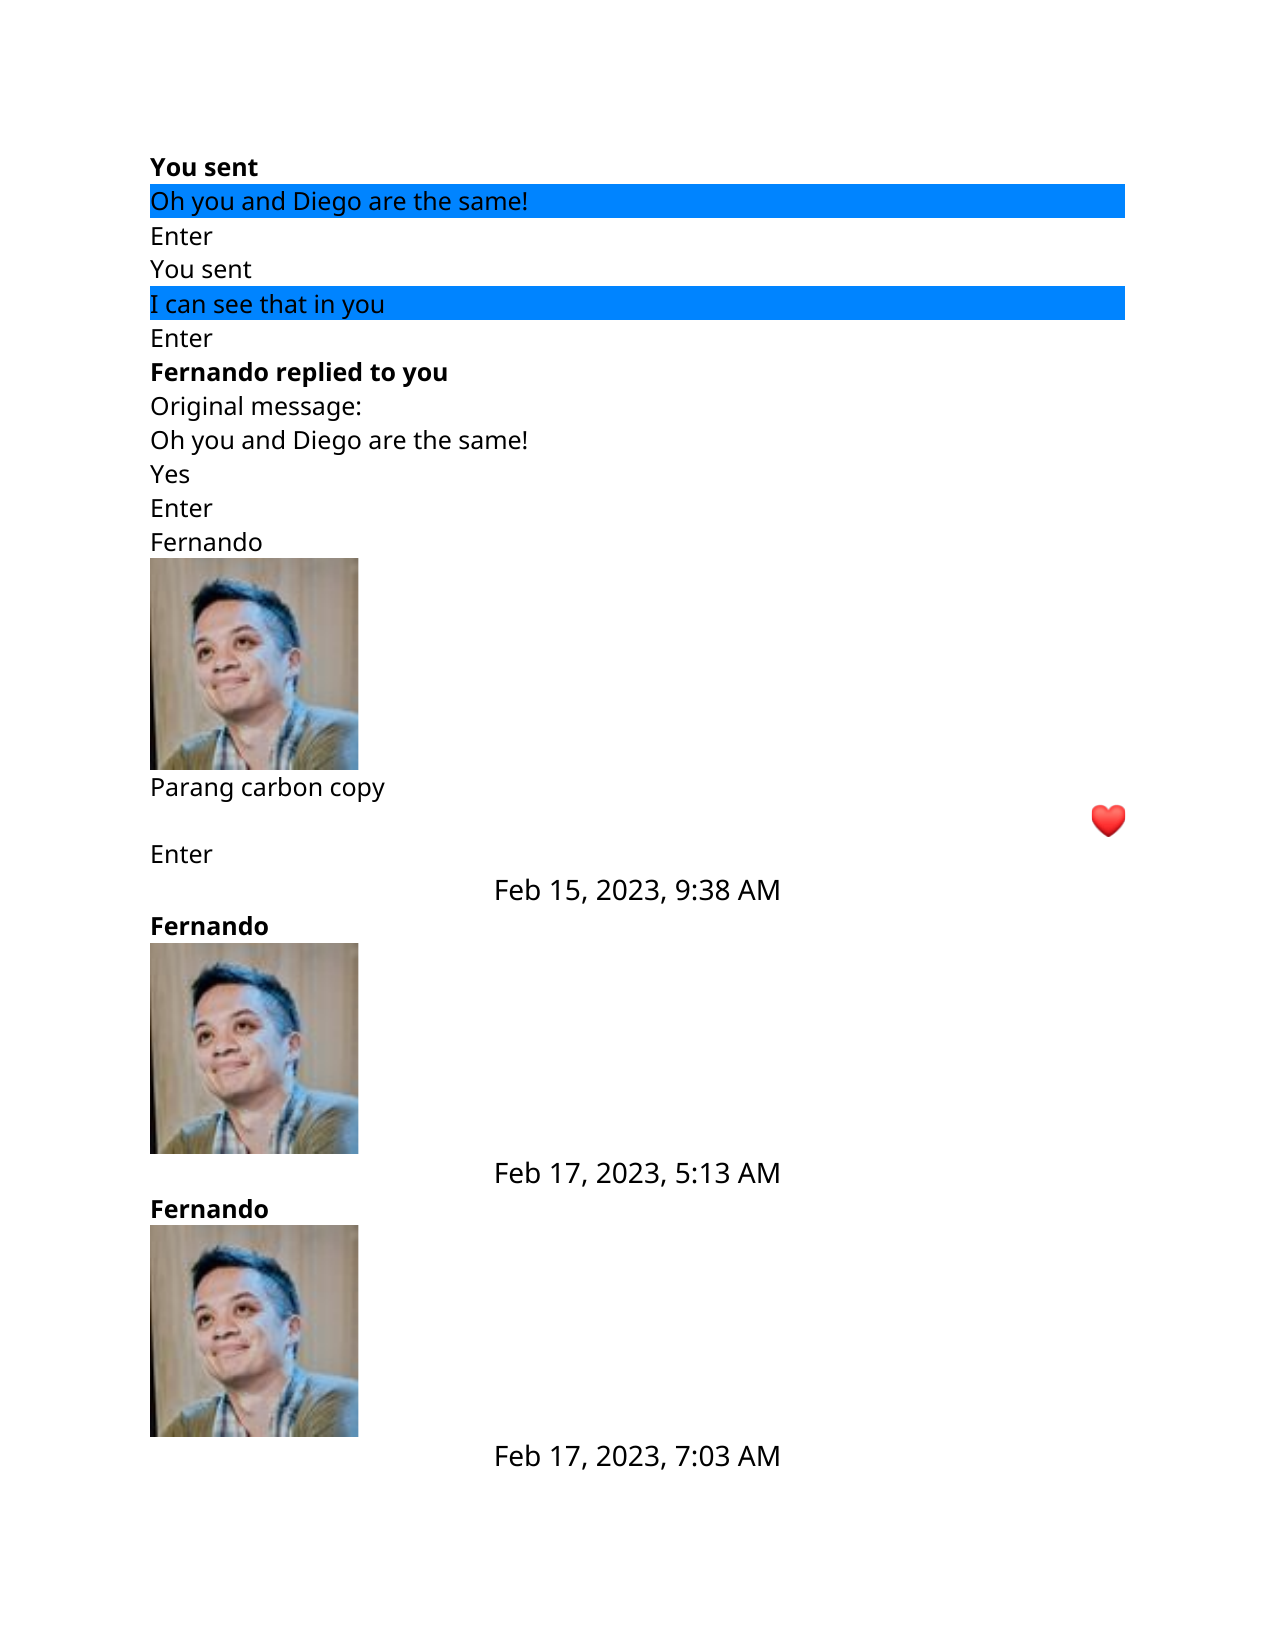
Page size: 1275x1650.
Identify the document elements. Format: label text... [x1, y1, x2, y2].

text Feb 17, 2023, 5:13 AM [150, 1153, 1125, 1192]
text Oh you and Diego are the same! [150, 422, 1125, 457]
text Feb 17, 2023, 7:03 AM [150, 1436, 1125, 1474]
picture [1091, 803, 1125, 837]
text Fernando replied to you [150, 354, 1125, 388]
picture [150, 1225, 359, 1437]
text You sent [150, 252, 1125, 286]
text Enter [150, 491, 1125, 525]
text You sent [150, 150, 1125, 184]
picture [150, 943, 359, 1154]
text Feb 15, 2023, 9:38 AM [150, 871, 1125, 909]
text Oh you and Diego are the same! [150, 184, 1125, 218]
text Enter [150, 218, 1125, 252]
text Enter [150, 320, 1125, 354]
text Enter [150, 837, 1125, 871]
text Fernando [150, 909, 1125, 943]
text Original message: [150, 388, 1125, 422]
text Parang carbon copy [150, 769, 1125, 803]
text Fernando [150, 1192, 1125, 1226]
text I can see that in you [150, 286, 1125, 320]
text Fernando [150, 525, 1125, 559]
text Yes [150, 457, 1125, 491]
picture [150, 558, 359, 770]
